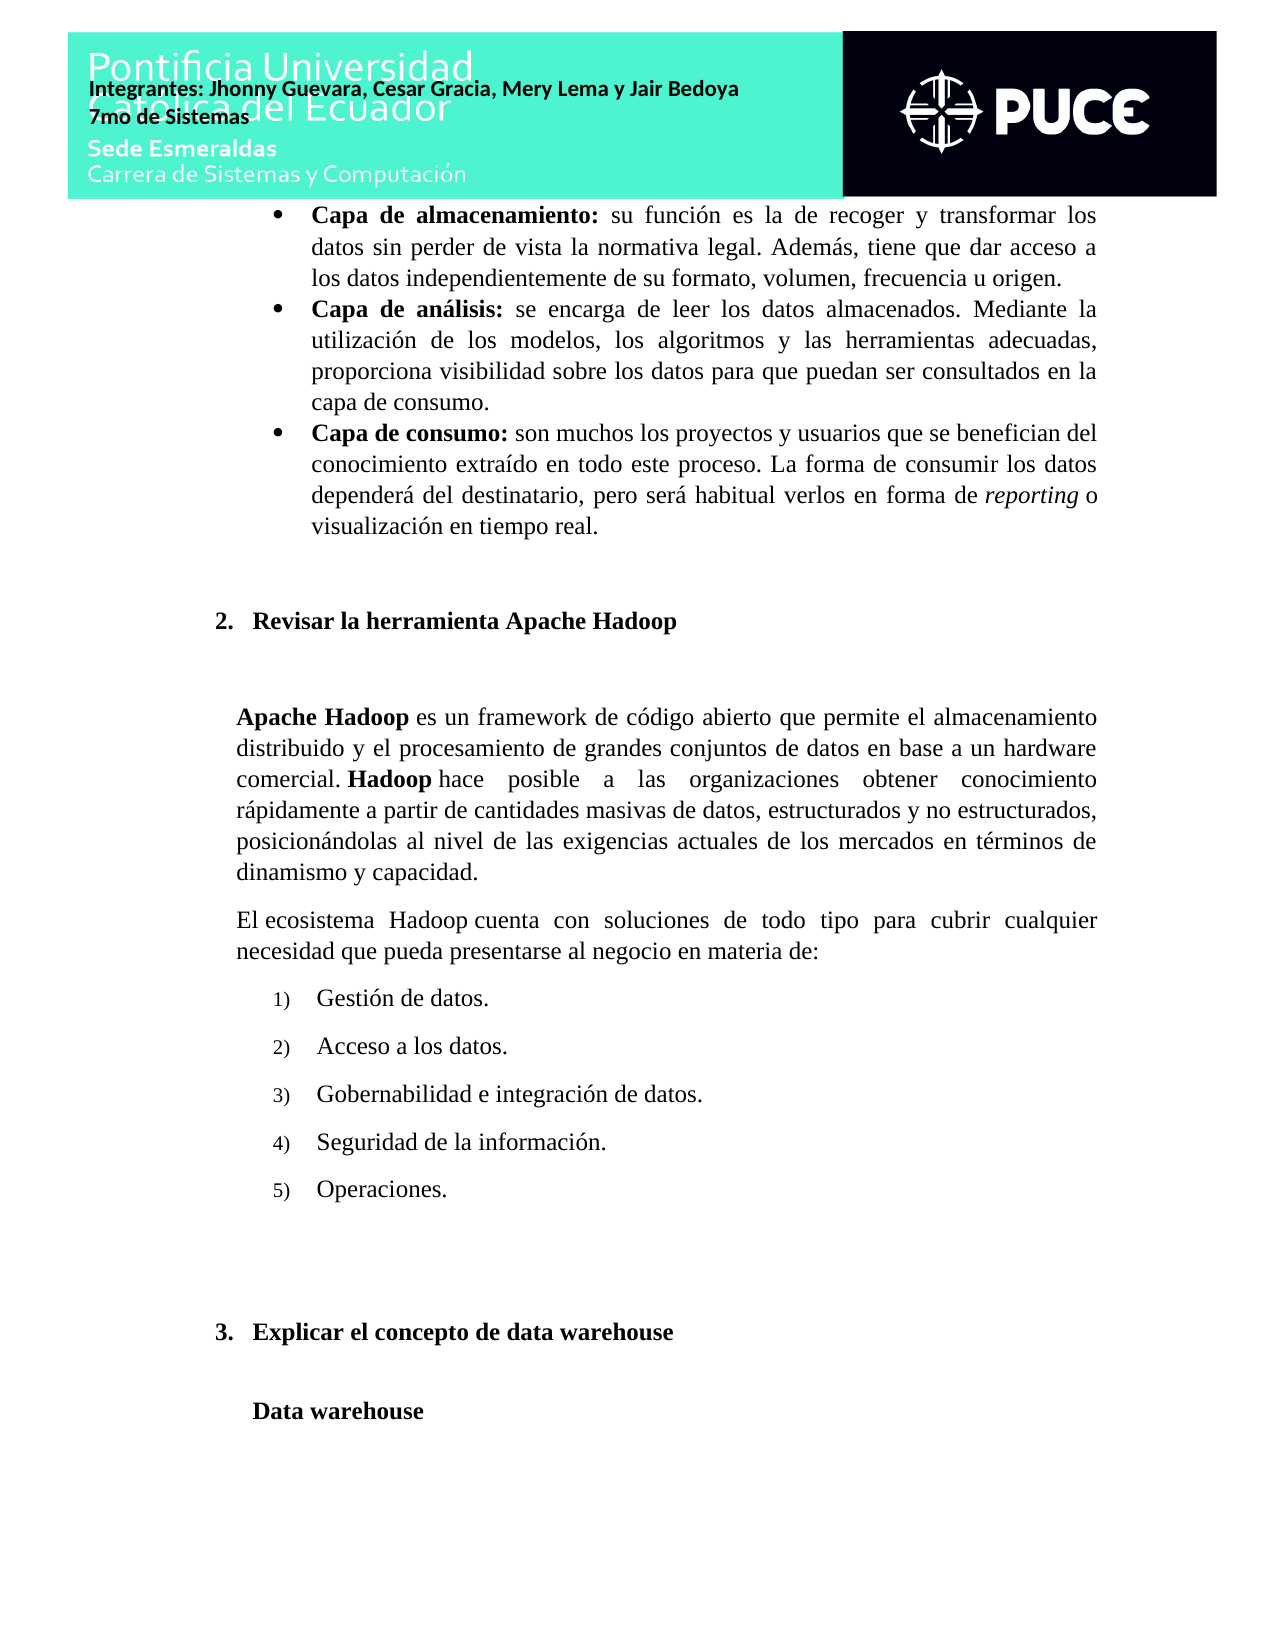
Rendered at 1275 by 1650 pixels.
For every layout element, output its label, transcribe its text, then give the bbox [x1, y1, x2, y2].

list Seguridad de la información. [273, 1127, 1098, 1155]
list Acceso a los datos. [273, 1031, 1098, 1060]
list Operaciones. [273, 1174, 1098, 1203]
list Gestión de datos. [273, 983, 1098, 1012]
list Gobernabilidad e integración de datos. [273, 1079, 1098, 1108]
text Apache Hadoop es un framework de código abierto que permite el almacenamiento distribuido y el procesamiento de grandes conjuntos de datos en base a un hardware comercial. Hadoop hace posible a las organizaciones obtener conocimiento rápidamente a partir de cantidades masivas de datos, estructurados y no estructurados, posicionándolas al nivel de las exigencias actuales de los mercados en términos de dinamismo y capacidad. [236, 702, 1098, 886]
text El ecosistema Hadoop cuenta con soluciones de todo tipo para cubrir cualquier necesidad que pueda presentarse al negocio en materia de: [236, 905, 1098, 964]
list Capa de consumo: son muchos los proyectos y usuarios que se benefician del conocimiento extraído en todo este proceso. La forma de consumir los datos dependerá del destinatario, pero será habitual verlos en forma de reporting o visualización en tiempo real. [274, 418, 1098, 540]
picture [67, 31, 1217, 199]
list Capa de almacenamiento: su función es la de recoger y transformar los datos sin perder de vista la normativa legal. Además, tiene que dar acceso a los datos independientemente de su formato, volumen, frecuencia u origen. [274, 158, 1098, 291]
list Capa de análisis: se encarga de leer los datos almacenados. Mediante la utilización de los modelos, los algoritmos y las herramientas adecuadas, proporciona visibilidad sobre los datos para que puedan ser consultados en la capa de consumo. [274, 294, 1098, 416]
list Data warehouse [252, 1396, 1098, 1425]
list Explicar el concepto de data warehouse [215, 1317, 1098, 1346]
list Revisar la herramienta Apache Hadoop [215, 606, 1098, 635]
